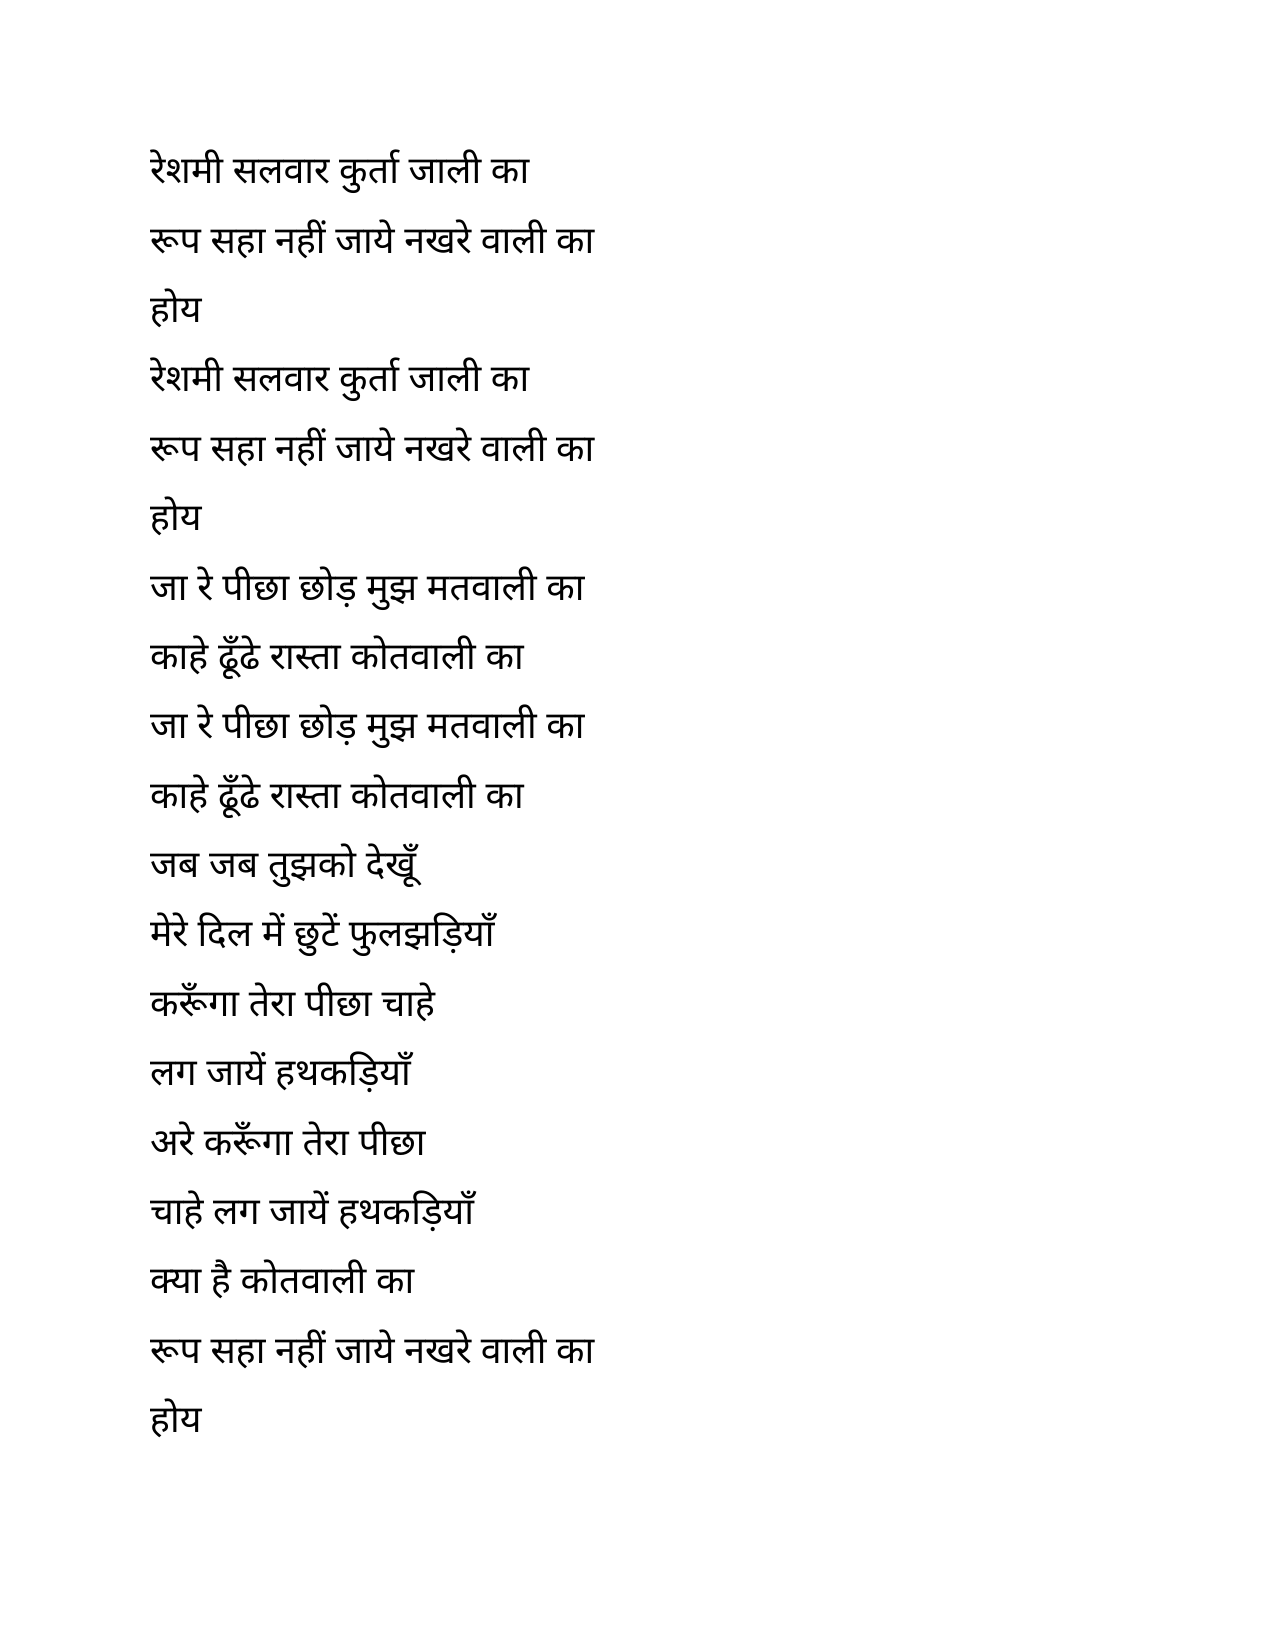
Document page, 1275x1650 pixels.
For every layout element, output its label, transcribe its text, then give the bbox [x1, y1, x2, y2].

text होय [150, 289, 1125, 338]
text चाहे लग जायें हथकड़ियाँ [150, 1191, 1125, 1239]
text रेशमी सलवार कुर्ता जाली का [150, 150, 1125, 199]
text रेशमी सलवार कुर्ता जाली का [150, 358, 1125, 407]
text मेरे दिल में छुटें फुलझड़ियाँ [150, 913, 1125, 962]
text होय [150, 1399, 1125, 1448]
text जा रे पीछा छोड़ मुझ मतवाली का [150, 566, 1125, 615]
text करूँगा तेरा पीछा चाहे [150, 982, 1125, 1031]
text रूप सहा नहीं जाये नखरे वाली का [150, 1329, 1125, 1378]
text अरे करूँगा तेरा पीछा [150, 1121, 1125, 1170]
text होय [150, 497, 1125, 546]
text रूप सहा नहीं जाये नखरे वाली का [150, 219, 1125, 268]
text क्या है कोतवाली का [150, 1260, 1125, 1309]
text जा रे पीछा छोड़ मुझ मतवाली का [150, 705, 1125, 754]
text काहे ढूँढे रास्ता कोतवाली का [150, 636, 1125, 684]
text काहे ढूँढे रास्ता कोतवाली का [150, 774, 1125, 823]
text रूप सहा नहीं जाये नखरे वाली का [150, 427, 1125, 476]
text लग जायें हथकड़ियाँ [150, 1052, 1125, 1101]
text जब जब तुझको देखूँ [150, 844, 1125, 893]
